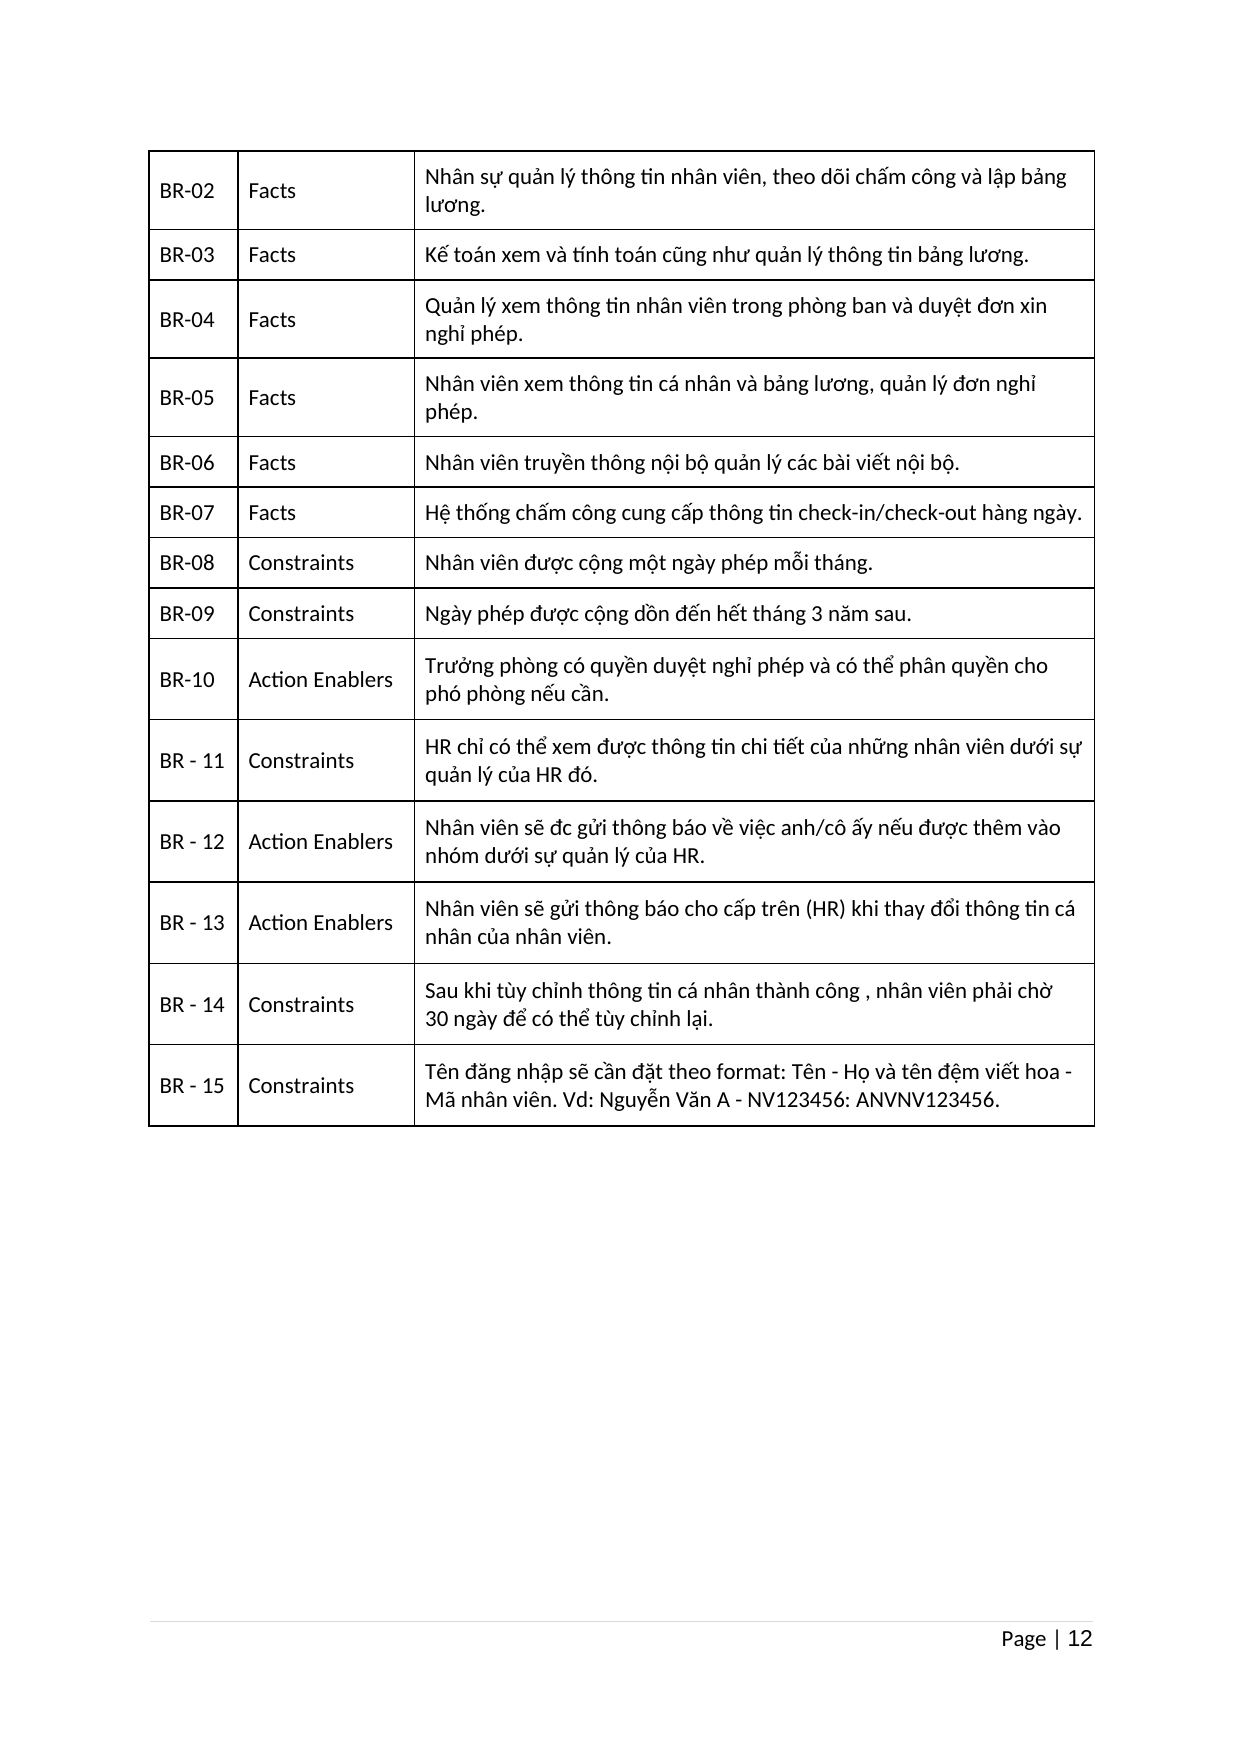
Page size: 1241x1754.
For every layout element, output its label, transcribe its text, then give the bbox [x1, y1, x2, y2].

table_cell Trưởng phòng có quyền duyệt nghỉ phép và có thể phân quyền cho phó phòng nếu cần. [415, 639, 1094, 719]
table_cell Action Enablers [239, 883, 414, 962]
table_cell BR - 14 [150, 964, 237, 1044]
table_cell BR-10 [150, 639, 237, 719]
table_cell Ngày phép được cộng dồn đến hết tháng 3 năm sau. [415, 589, 1094, 637]
table_cell Quản lý xem thông tin nhân viên trong phòng ban và duyệt đơn xin nghỉ phép. [415, 281, 1094, 357]
table_cell Facts [239, 437, 414, 486]
table_cell BR - 13 [150, 883, 237, 962]
table_cell HR chỉ có thể xem được thông tin chi tiết của những nhân viên dưới sự quản lý của HR đó. [415, 720, 1094, 800]
table_cell Constraints [239, 538, 414, 587]
table_cell Nhân viên truyền thông nội bộ quản lý các bài viết nội bộ. [415, 437, 1094, 486]
table_cell BR - 15 [150, 1045, 237, 1125]
table_cell BR-04 [150, 281, 237, 357]
table_cell Action Enablers [239, 802, 414, 881]
table_cell Facts [239, 488, 414, 537]
table_cell Nhân viên sẽ gửi thông báo cho cấp trên (HR) khi thay đổi thông tin cá nhân của nhân viên. [415, 883, 1094, 962]
table_cell Hệ thống chấm công cung cấp thông tin check-in/check-out hàng ngày. [415, 488, 1094, 537]
table_cell Sau khi tùy chỉnh thông tin cá nhân thành công , nhân viên phải chờ 30 ngày để có thể tùy chỉnh lại. [415, 964, 1094, 1044]
table_cell BR-06 [150, 437, 237, 486]
table_cell Constraints [239, 589, 414, 637]
table_cell Constraints [239, 720, 414, 800]
table_cell BR-08 [150, 538, 237, 587]
table_cell BR-07 [150, 488, 237, 537]
table_cell Nhân viên được cộng một ngày phép mỗi tháng. [415, 538, 1094, 587]
table_cell Facts [239, 281, 414, 357]
table_cell BR-05 [150, 359, 237, 436]
table_cell Kế toán xem và tính toán cũng như quản lý thông tin bảng lương. [415, 230, 1094, 279]
table_cell Nhân viên sẽ đc gửi thông báo về việc anh/cô ấy nếu được thêm vào nhóm dưới sự quản lý của HR. [415, 802, 1094, 881]
table_cell BR - 11 [150, 720, 237, 800]
table_cell Constraints [239, 1045, 414, 1125]
table_cell BR-09 [150, 589, 237, 637]
table_cell BR - 12 [150, 802, 237, 881]
table_cell Nhân viên xem thông tin cá nhân và bảng lương, quản lý đơn nghỉ phép. [415, 359, 1094, 436]
table_cell Constraints [239, 964, 414, 1044]
table_cell Facts [239, 359, 414, 436]
table_cell Action Enablers [239, 639, 414, 719]
table_cell BR-03 [150, 230, 237, 279]
table_cell Nhân sự quản lý thông tin nhân viên, theo dõi chấm công và lập bảng lương. [415, 152, 1094, 228]
table_cell Facts [239, 152, 414, 228]
table_cell Tên đăng nhập sẽ cần đặt theo format: Tên - Họ và tên đệm viết hoa - Mã nhân viên. Vd: Nguyễn Văn A - NV123456: ANVNV123456. [415, 1045, 1094, 1125]
table_cell BR-02 [150, 152, 237, 228]
table_cell Facts [239, 230, 414, 279]
